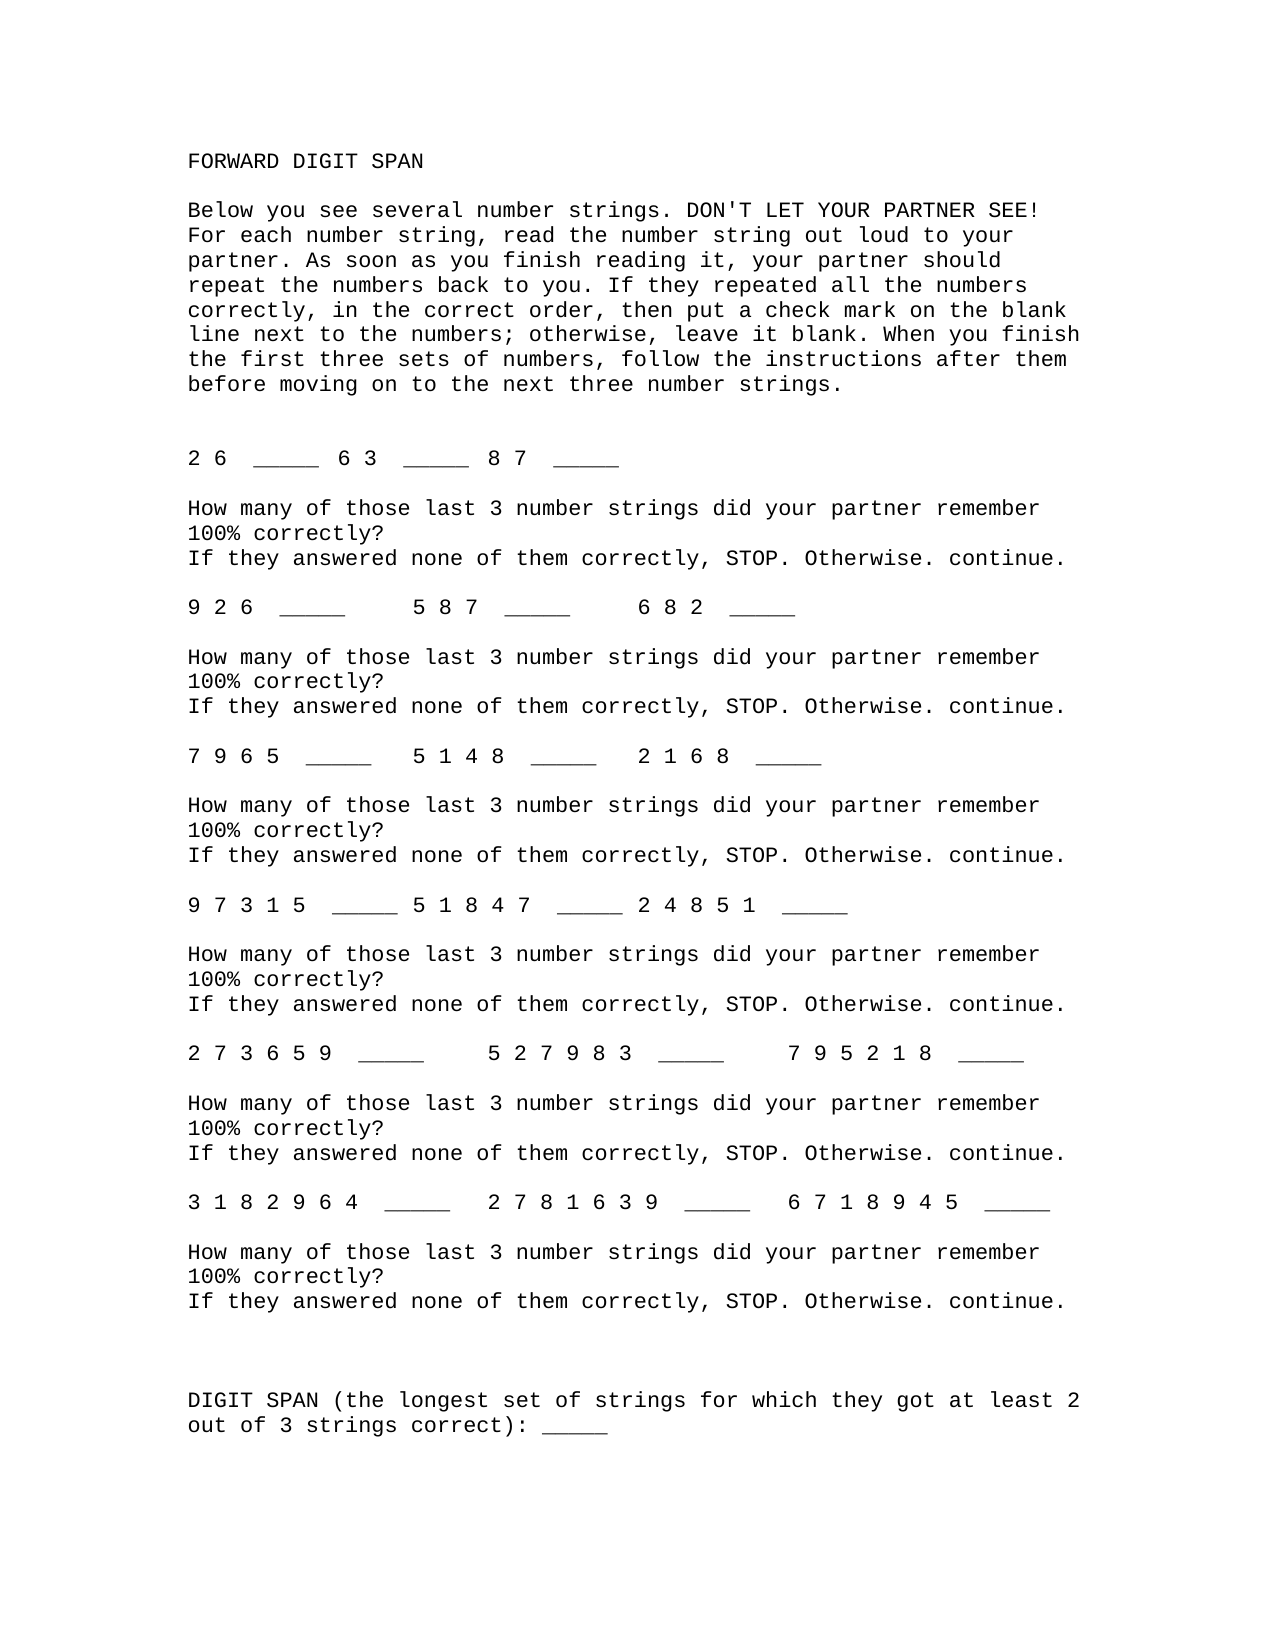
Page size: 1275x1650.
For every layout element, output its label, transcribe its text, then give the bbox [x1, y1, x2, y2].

text 9 7 3 1 5 _____ 5 1 8 4 7 _____ 2 4 8 5 1 _____ [187, 894, 1087, 918]
text If they answered none of them correctly, STOP. Otherwise. continue. [187, 1142, 1087, 1166]
text 3 1 8 2 9 6 4 _____ 2 7 8 1 6 3 9 _____ 6 7 1 8 9 4 5 _____ [187, 1191, 1087, 1216]
text If they answered none of them correctly, STOP. Otherwise. continue. [187, 1290, 1087, 1315]
text If they answered none of them correctly, STOP. Otherwise. continue. [187, 993, 1087, 1018]
text If they answered none of them correctly, STOP. Otherwise. continue. [187, 695, 1087, 720]
text 2 6 _____ 6 3 _____ 8 7 _____ [187, 447, 1087, 472]
text DIGIT SPAN (the longest set of strings for which they got at least 2 out of 3 strings correct): _____ [187, 1389, 1087, 1439]
text How many of those last 3 number strings did your partner remember 100% correctly? [187, 646, 1087, 695]
text If they answered none of them correctly, STOP. Otherwise. continue. [187, 547, 1087, 571]
text How many of those last 3 number strings did your partner remember 100% correctly? [187, 794, 1087, 844]
text If they answered none of them correctly, STOP. Otherwise. continue. [187, 844, 1087, 869]
text How many of those last 3 number strings did your partner remember 100% correctly? [187, 943, 1087, 993]
text Below you see several number strings. DON'T LET YOUR PARTNER SEE! For each number string, read the number string out loud to your partner. As soon as you finish reading it, your partner should repeat the numbers back to you. If they repeated all the numbers correctly, in the correct order, then put a check mark on the blank line next to the numbers; otherwise, leave it blank. When you finish the first three sets of numbers, follow the instructions after them before moving on to the next three number strings. [187, 199, 1087, 398]
text How many of those last 3 number strings did your partner remember 100% correctly? [187, 1241, 1087, 1290]
text FORWARD DIGIT SPAN [187, 150, 1087, 175]
text 7 9 6 5 _____ 5 1 4 8 _____ 2 1 6 8 _____ [187, 745, 1087, 770]
text How many of those last 3 number strings did your partner remember 100% correctly? [187, 497, 1087, 547]
text 9 2 6 _____ 5 8 7 _____ 6 8 2 _____ [187, 596, 1087, 621]
text How many of those last 3 number strings did your partner remember 100% correctly? [187, 1092, 1087, 1142]
text 2 7 3 6 5 9 _____ 5 2 7 9 8 3 _____ 7 9 5 2 1 8 _____ [187, 1042, 1087, 1067]
